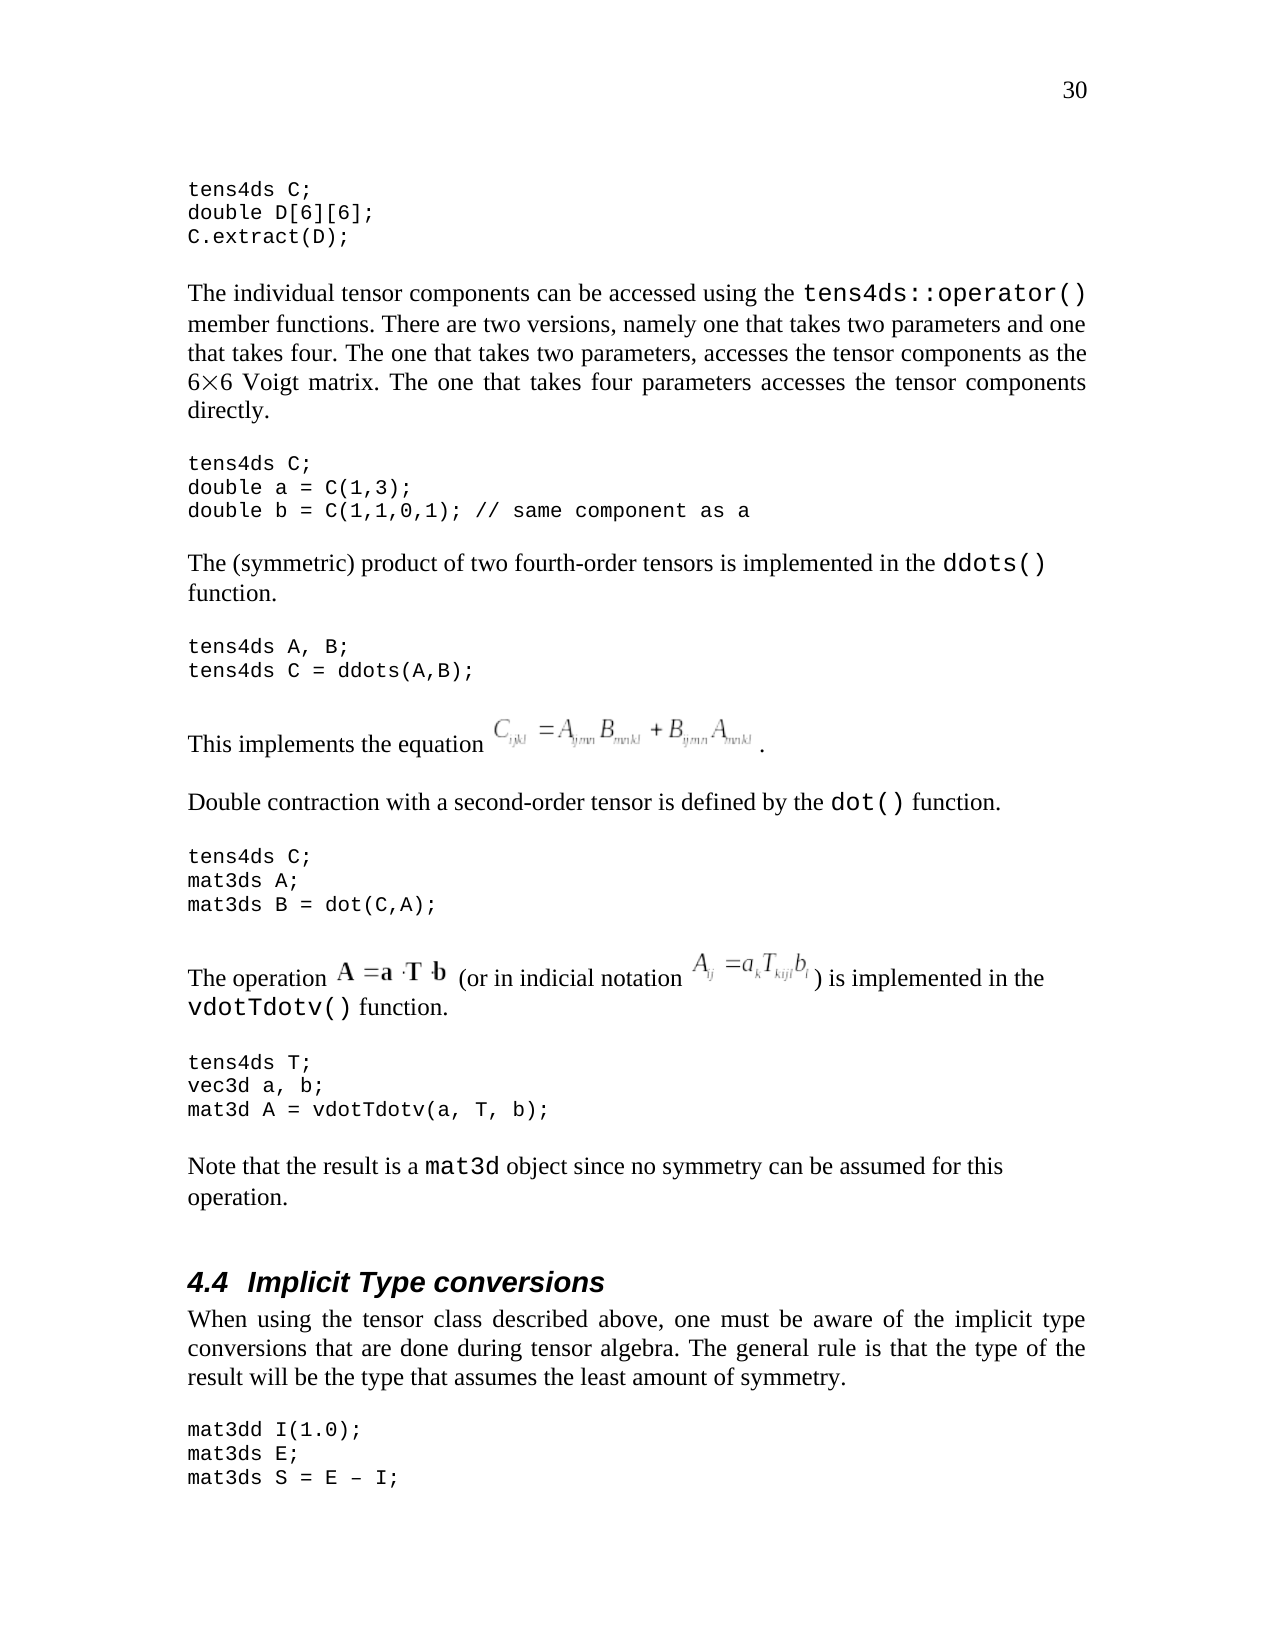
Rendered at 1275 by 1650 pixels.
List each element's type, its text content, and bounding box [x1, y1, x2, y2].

text tens4ds A, B; [187, 636, 1087, 659]
text mat3d A = vdotTdotv(a, T, b); [187, 1099, 1087, 1123]
text This implements the equation . [187, 712, 1087, 758]
text tens4ds T; [187, 1052, 1087, 1075]
text mat3ds B = dot(C,A); [187, 894, 1087, 917]
text The operation (or in indicial notation ) is implemented in the vdotTdotv() function. [187, 946, 1087, 1023]
text tens4ds C; [187, 453, 1087, 477]
subtitle Implicit Type conversions [187, 1265, 1087, 1298]
text tens4ds C; [187, 179, 1087, 202]
text mat3ds A; [187, 870, 1087, 894]
text The (symmetric) product of two fourth-order tensors is implemented in the ddots() function. [187, 548, 1087, 607]
text tens4ds C = ddots(A,B); [187, 659, 1087, 683]
text double b = C(1,1,0,1); // same component as a [187, 500, 1087, 524]
text vec3d a, b; [187, 1075, 1087, 1099]
text double a = C(1,3); [187, 477, 1087, 500]
text Note that the result is a mat3d object since no symmetry can be assumed for this operation. [187, 1151, 1087, 1211]
text The individual tensor components can be accessed using the tens4ds::operator() member functions. There are two versions, namely one that takes two parameters and one that takes four. The one that takes two parameters, accesses the tensor components as the 66 Voigt matrix. The one that takes four parameters accesses the tensor components directly. [187, 278, 1087, 424]
text When using the tensor class described above, one must be aware of the implicit type conversions that are done during tensor algebra. The general rule is that the type of the result will be the type that assumes the least amount of symmetry. [187, 1304, 1087, 1391]
text double D[6][6]; [187, 202, 1087, 226]
text C.extract(D); [187, 226, 1087, 250]
text Double contraction with a second-order tensor is defined by the dot() function. [187, 787, 1087, 818]
text mat3dd I(1.0); [187, 1419, 1087, 1443]
text tens4ds C; [187, 846, 1087, 870]
text mat3ds S = E – I; [187, 1467, 1087, 1490]
text mat3ds E; [187, 1443, 1087, 1467]
